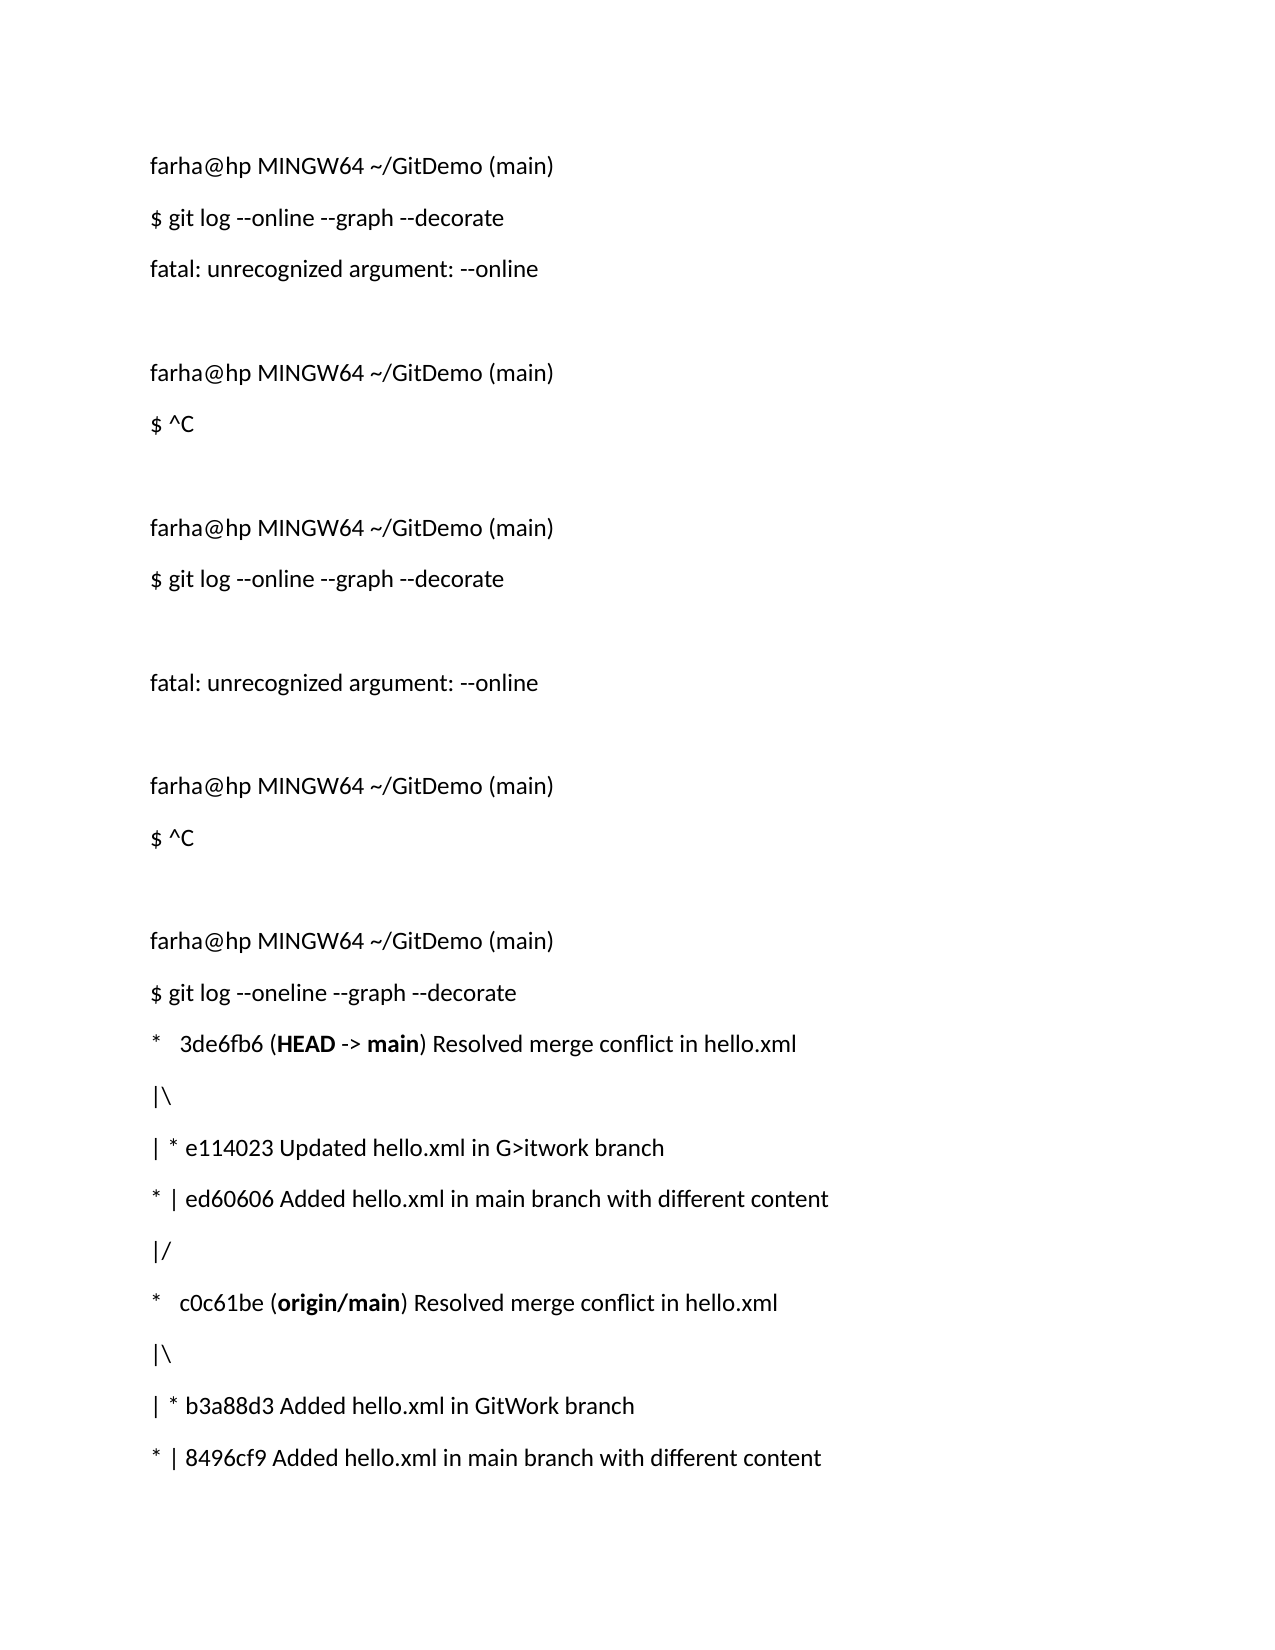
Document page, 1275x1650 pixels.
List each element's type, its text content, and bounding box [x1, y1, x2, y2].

text farha@hp MINGW64 ~/GitDemo (main) [150, 357, 1125, 387]
text $ git log --online --graph --decorate [150, 202, 1125, 232]
text farha@hp MINGW64 ~/GitDemo (main) [150, 150, 1125, 181]
text * c0c61be (origin/main) Resolved merge conflict in hello.xml [150, 1287, 1125, 1317]
text | * e114023 Updated hello.xml in G>itwork branch [150, 1132, 1125, 1162]
text fatal: unrecognized argument: --online [150, 253, 1125, 284]
text |\ [150, 1080, 1125, 1111]
text | * b3a88d3 Added hello.xml in GitWork branch [150, 1390, 1125, 1421]
text |/ [150, 1235, 1125, 1266]
text farha@hp MINGW64 ~/GitDemo (main) [150, 770, 1125, 801]
text $ ^C [150, 822, 1125, 852]
text $ git log --oneline --graph --decorate [150, 977, 1125, 1007]
text * 3de6fb6 (HEAD -> main) Resolved merge conflict in hello.xml [150, 1028, 1125, 1059]
text $ ^C [150, 408, 1125, 439]
text * | ed60606 Added hello.xml in main branch with different content [150, 1183, 1125, 1214]
text farha@hp MINGW64 ~/GitDemo (main) [150, 512, 1125, 542]
text * | 8496cf9 Added hello.xml in main branch with different content [150, 1442, 1125, 1472]
text |\ [150, 1338, 1125, 1369]
text $ git log --online --graph --decorate [150, 563, 1125, 594]
text farha@hp MINGW64 ~/GitDemo (main) [150, 925, 1125, 956]
text fatal: unrecognized argument: --online [150, 667, 1125, 697]
